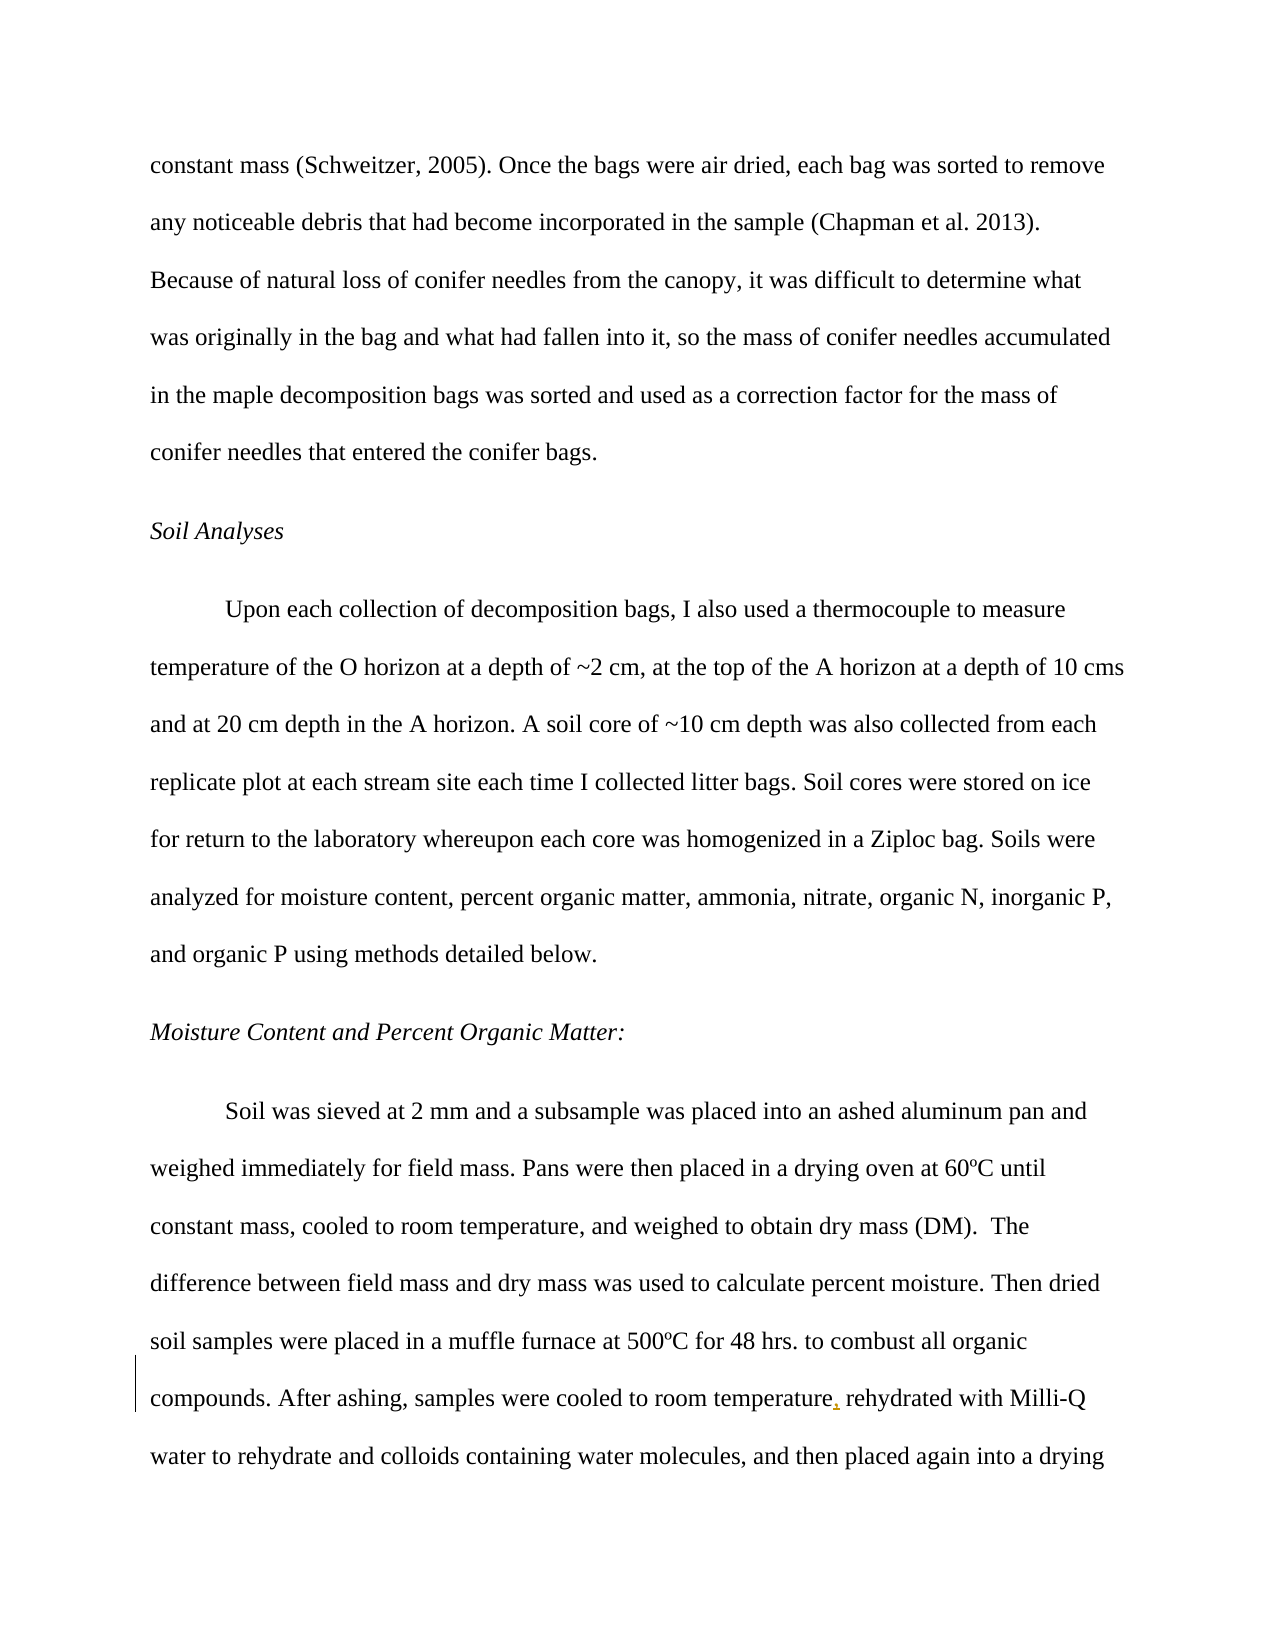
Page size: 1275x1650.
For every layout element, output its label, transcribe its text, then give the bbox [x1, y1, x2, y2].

text Upon each collection of decomposition bags, I also used a thermocouple to measure temperature of the O horizon at a depth of ~2 cm, at the top of the A horizon at a depth of 10 cms and at 20 cm depth in the A horizon. A soil core of ~10 cm depth was also collected from each replicate plot at each stream site each time I collected litter bags. Soil cores were stored on ice for return to the laboratory whereupon each core was homogenized in a Ziploc bag. Soils were analyzed for moisture content, percent organic matter, ammonia, nitrate, organic N, inorganic P, and organic P using methods detailed below. [150, 594, 1125, 968]
text Moisture Content and Percent Organic Matter: [150, 1017, 1125, 1046]
text Soil Analyses [150, 516, 1125, 544]
